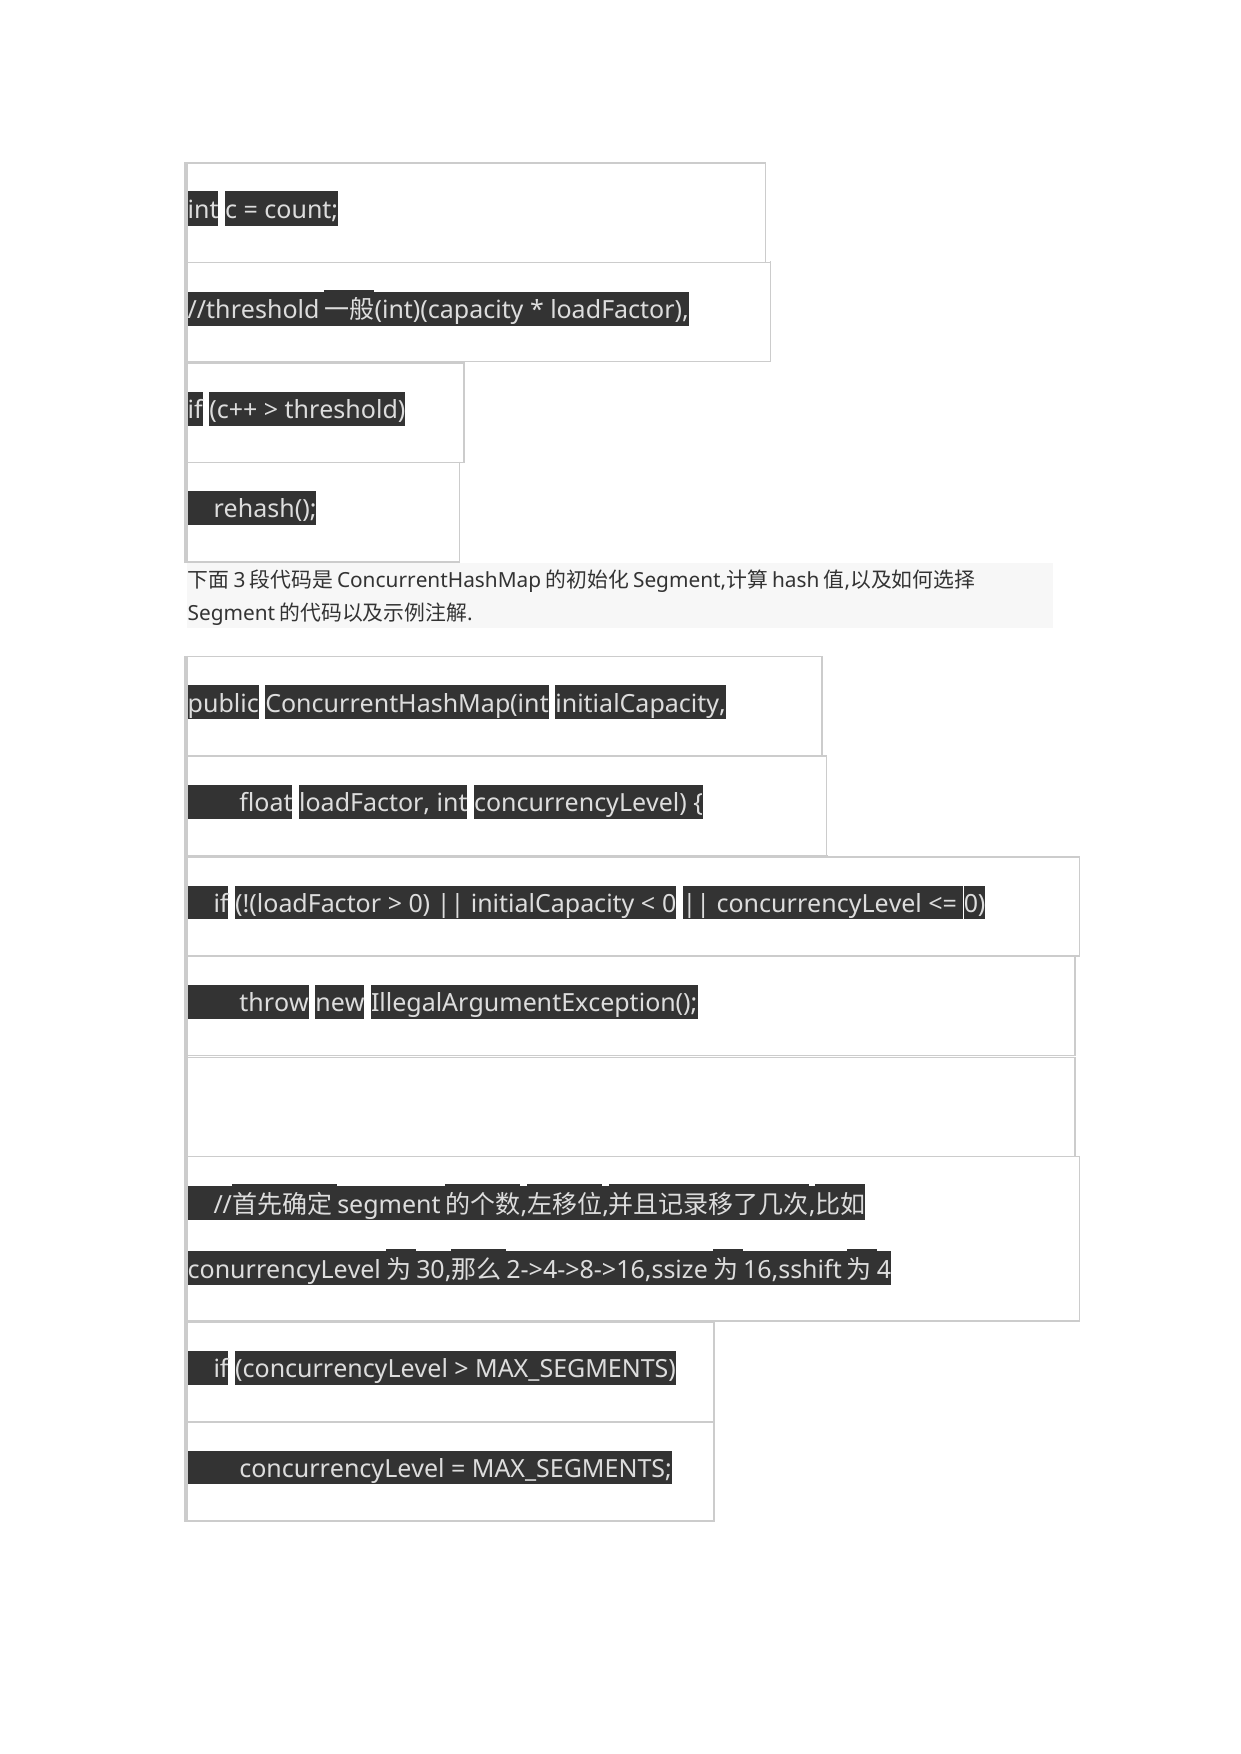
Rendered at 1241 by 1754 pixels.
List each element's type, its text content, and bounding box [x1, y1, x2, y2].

table_header if (c++ > threshold) [188, 364, 463, 462]
table_header public ConcurrentHashMap(int initialCapacity, [188, 657, 821, 755]
table_header if (!(loadFactor > 0) || initialCapacity < 0 || concurrencyLevel <= 0) [188, 858, 1079, 955]
table_cell concurrencyLevel = MAX_SEGMENTS; [188, 1423, 713, 1520]
table_header if (concurrencyLevel > MAX_SEGMENTS) [188, 1323, 713, 1421]
table_header [188, 1058, 1074, 1156]
table_cell //首先确定segment的个数,左移位,并且记录移了几次,比如conurrencyLevel为30,那么2->4->8->16,ssize为16,sshift为4 [188, 1157, 1079, 1320]
table_cell throw new IllegalArgumentException(); [188, 957, 1074, 1055]
table_header int c = count; [188, 164, 765, 261]
table_cell rehash(); [188, 463, 459, 561]
text 下面3段代码是ConcurrentHashMap的初始化Segment,计算hash值,以及如何选择Segment的代码以及示例注解. [187, 563, 1053, 628]
table_cell //threshold一般(int)(capacity * loadFactor), [188, 263, 770, 361]
table_cell float loadFactor, int concurrencyLevel) { [188, 757, 826, 854]
